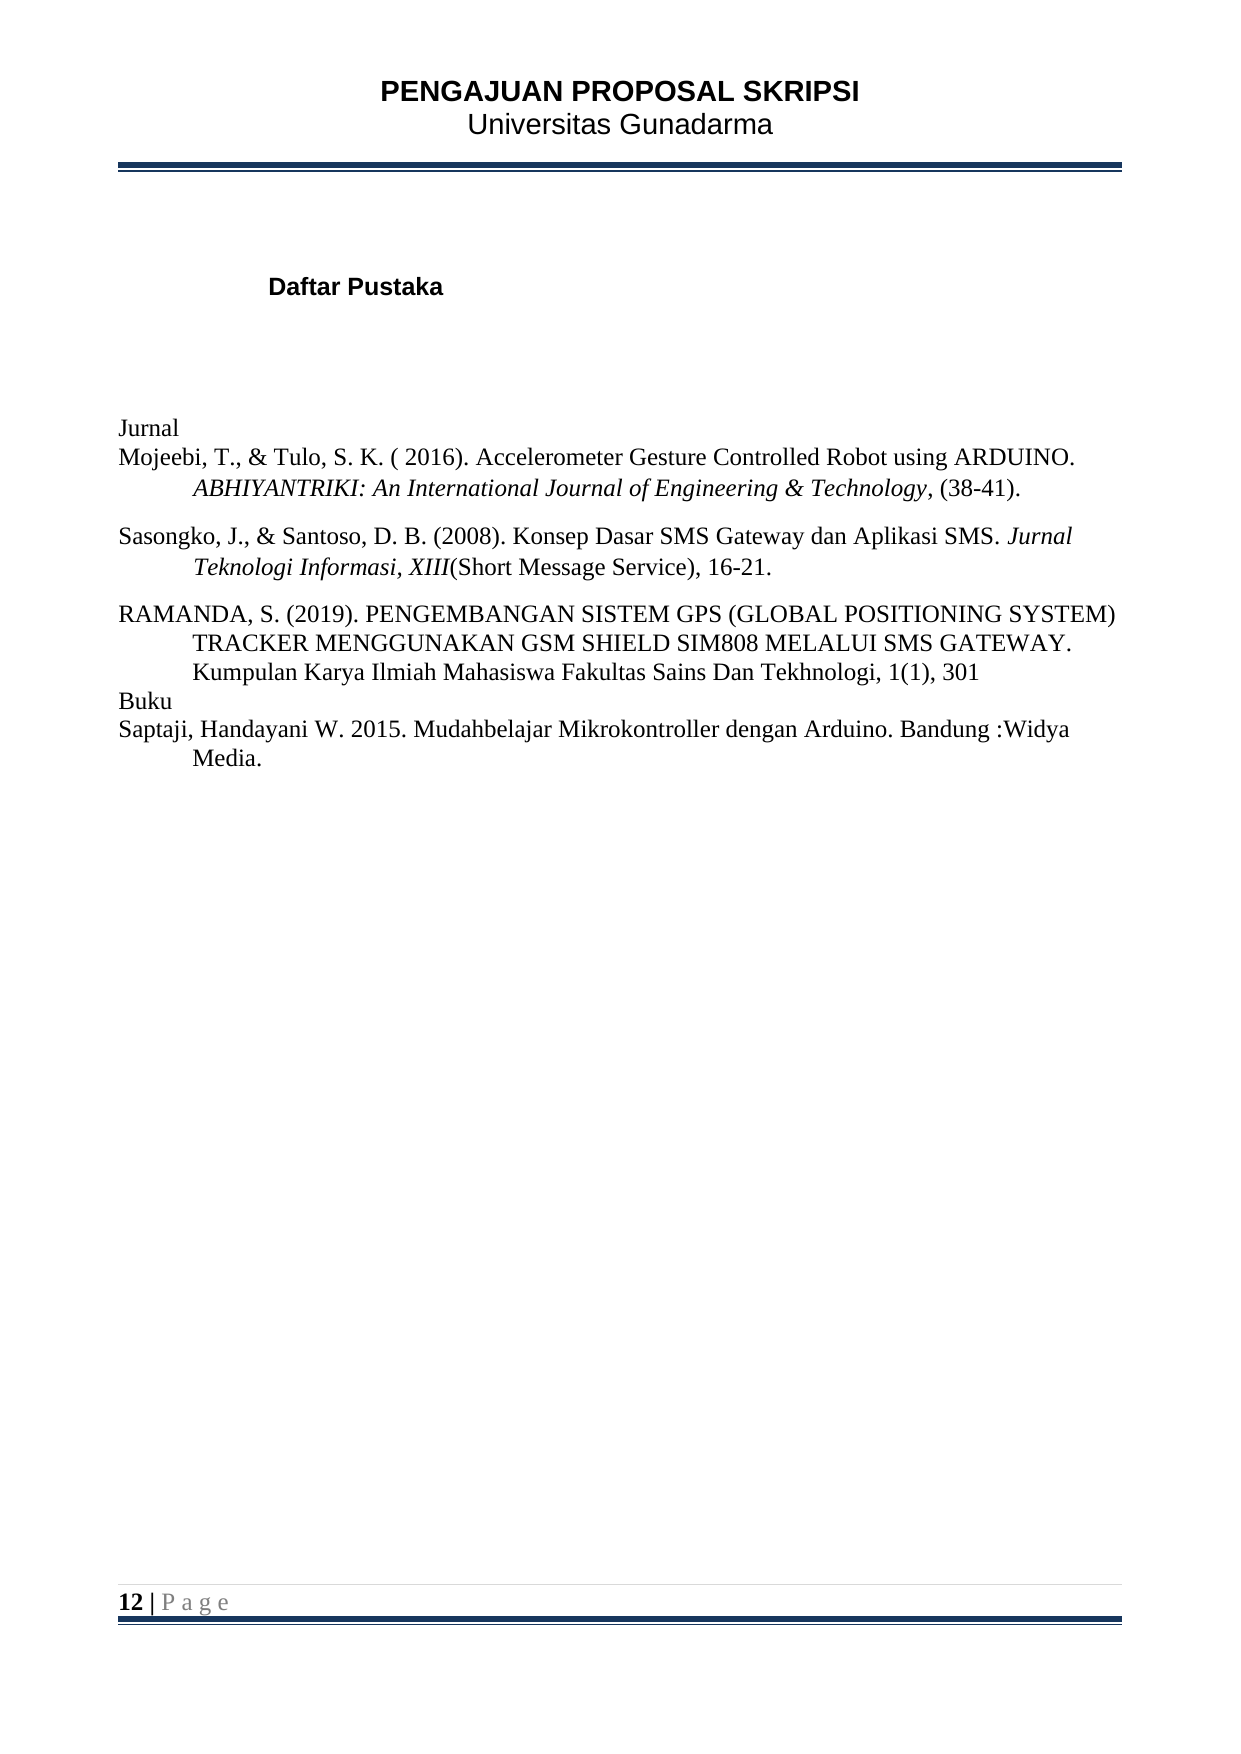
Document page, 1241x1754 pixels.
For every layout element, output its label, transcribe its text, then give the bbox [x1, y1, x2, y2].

list Daftar Pustaka [268, 272, 1122, 301]
